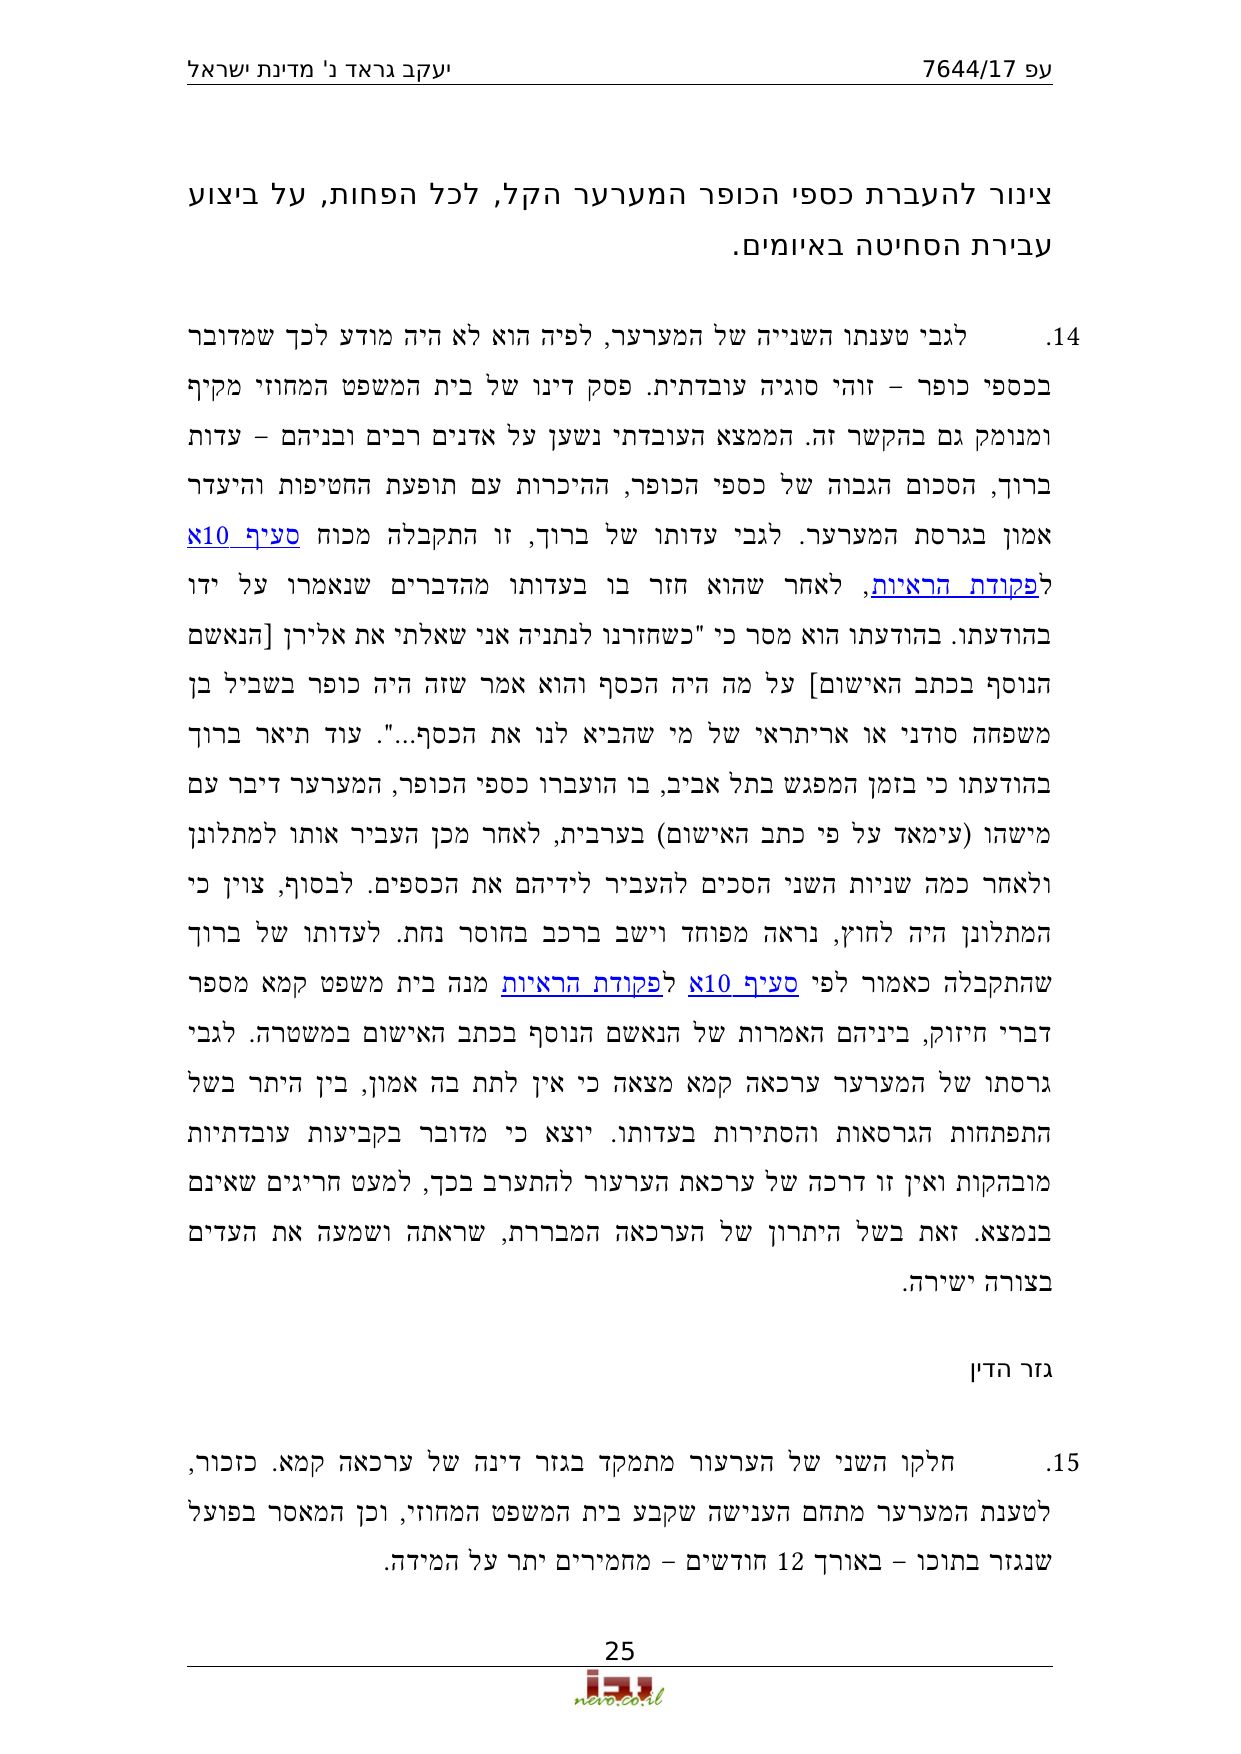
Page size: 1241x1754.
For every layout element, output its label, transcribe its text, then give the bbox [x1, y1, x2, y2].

text גזר הדין [187, 1354, 1053, 1384]
picture [574, 1669, 666, 1707]
list חלקו השני של הערעור מתמקד בגזר דינה של ערכאה קמא. כזכור, לטענת המערער מתחם הענישה שקבע בית המשפט המחוזי, וכן המאסר בפועל שנגזר בתוכו – באורך 12 חודשים – מחמירים יתר על המידה. [187, 1445, 1053, 1578]
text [187, 177, 1053, 263]
list לגבי טענתו השנייה של המערער, לפיה הוא לא היה מודע לכך שמדובר בכספי כופר – זוהי סוגיה עובדתית. פסק דינו של בית המשפט המחוזי מקיף ומנומק גם בהקשר זה. הממצא העובדתי נשען על אדנים רבים ובניהם – עדות ברוך, הסכום הגבוה של כספי הכופר, ההיכרות עם תופעת החטיפות והיעדר אמון בגרסת המערער. לגבי עדותו של ברוך, זו התקבלה מכוח סעיף 10א לפקודת הראיות, לאחר שהוא חזר בו בעדותו מהדברים שנאמרו על ידו בהודעתו. בהודעתו הוא מסר כי "כשחזרנו לנתניה אני שאלתי את אלירן [הנאשם הנוסף בכתב האישום] על מה היה הכסף והוא אמר שזה היה כופר בשביל בן משפחה סודני או אריתראי של מי שהביא לנו את הכסף...". עוד תיאר ברוך בהודעתו כי בזמן המפגש בתל אביב, בו הועברו כספי הכופר, המערער דיבר עם מישהו (עימאד על פי כתב האישום) בערבית, לאחר מכן העביר אותו למתלונן ולאחר כמה שניות השני הסכים להעביר לידיהם את הכספים. לבסוף, צוין כי המתלונן היה לחוץ, נראה מפוחד וישב ברכב בחוסר נחת. לעדותו של ברוך שהתקבלה כאמור לפי סעיף 10א לפקודת הראיות מנה בית משפט קמא מספר דברי חיזוק, ביניהם האמרות של הנאשם הנוסף בכתב האישום במשטרה. לגבי גרסתו של המערער ערכאה קמא מצאה כי אין לתת בה אמון, בין היתר בשל התפתחות הגרסאות והסתירות בעדותו. יוצא כי מדובר בקביעות עובדתיות מובהקות ואין זו דרכה של ערכאת הערעור להתערב בכך, למעט חריגים שאינם בנמצא. זאת בשל היתרון של הערכאה המבררת, שראתה ושמעה את העדים בצורה ישירה. [187, 319, 1053, 1298]
